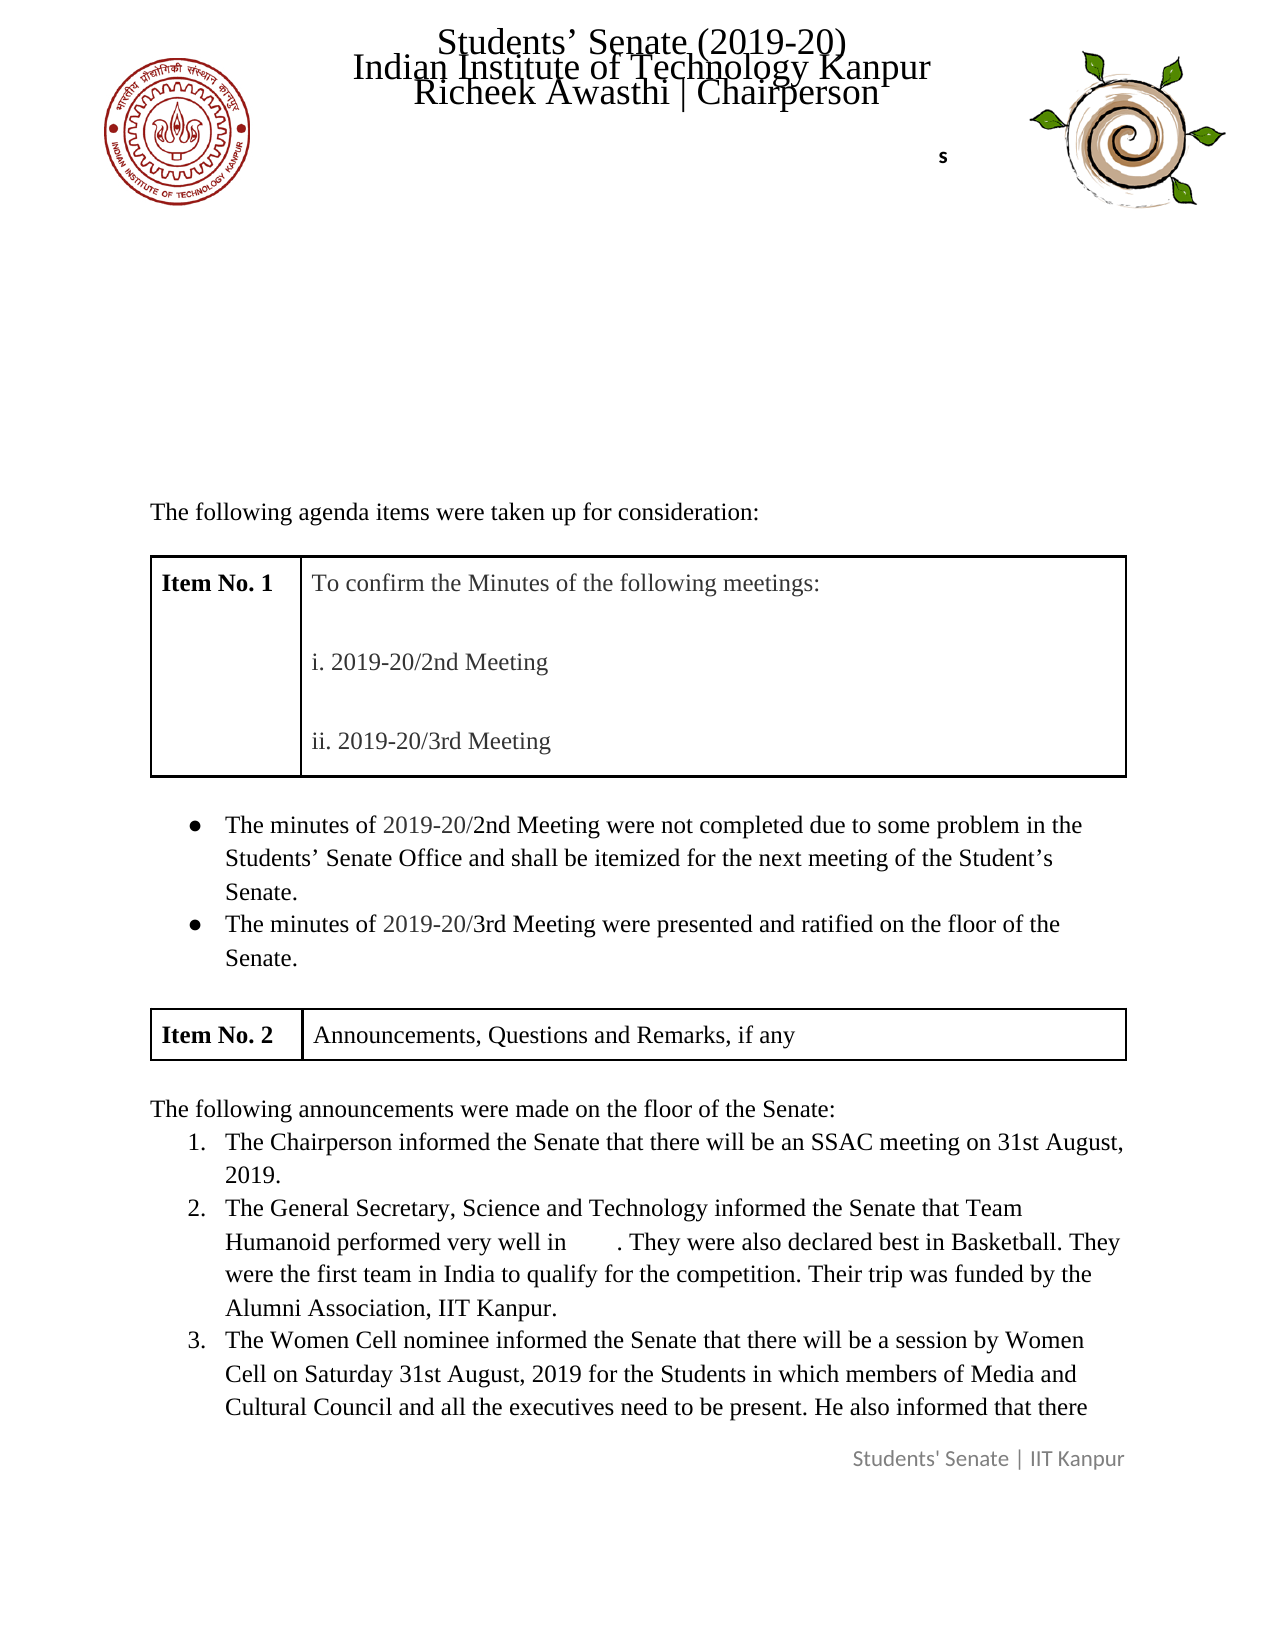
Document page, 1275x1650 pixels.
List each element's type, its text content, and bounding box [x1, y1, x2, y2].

picture [95, 55, 257, 210]
table_header Item No. 2 [152, 1010, 301, 1059]
list The minutes of 2019-20/2nd Meeting were not completed due to some problem in the Students’ Senate Office and shall be itemized for the next meeting of the Student’s Senate. [187, 811, 1125, 905]
list The minutes of 2019-20/3rd Meeting were presented and ratified on the floor of the Senate. [187, 909, 1125, 1003]
table_header Announcements, Questions and Remarks, if any [304, 1010, 1125, 1059]
list The General Secretary, Science and Technology informed the Senate that Team Humanoid performed very well in . They were also declared best in Basketball. They were the first team in India to qualify for the competition. Their trip was funded by the Alumni Association, IIT Kanpur. [187, 1193, 1125, 1321]
list The Chairperson informed the Senate that there will be an SSAC meeting on 31st August, 2019. [187, 1127, 1125, 1189]
picture [1027, 46, 1229, 218]
table_header Item No. 1 [152, 558, 300, 775]
text The following announcements were made on the floor of the Senate: [150, 1094, 1125, 1123]
text The following agenda items were taken up for consideration: [150, 497, 1125, 526]
table_header To confirm the Minutes of the following meetings: i. 2019-20/2nd Meeting ii. 2019-20/3rd Meeting [302, 558, 1125, 775]
